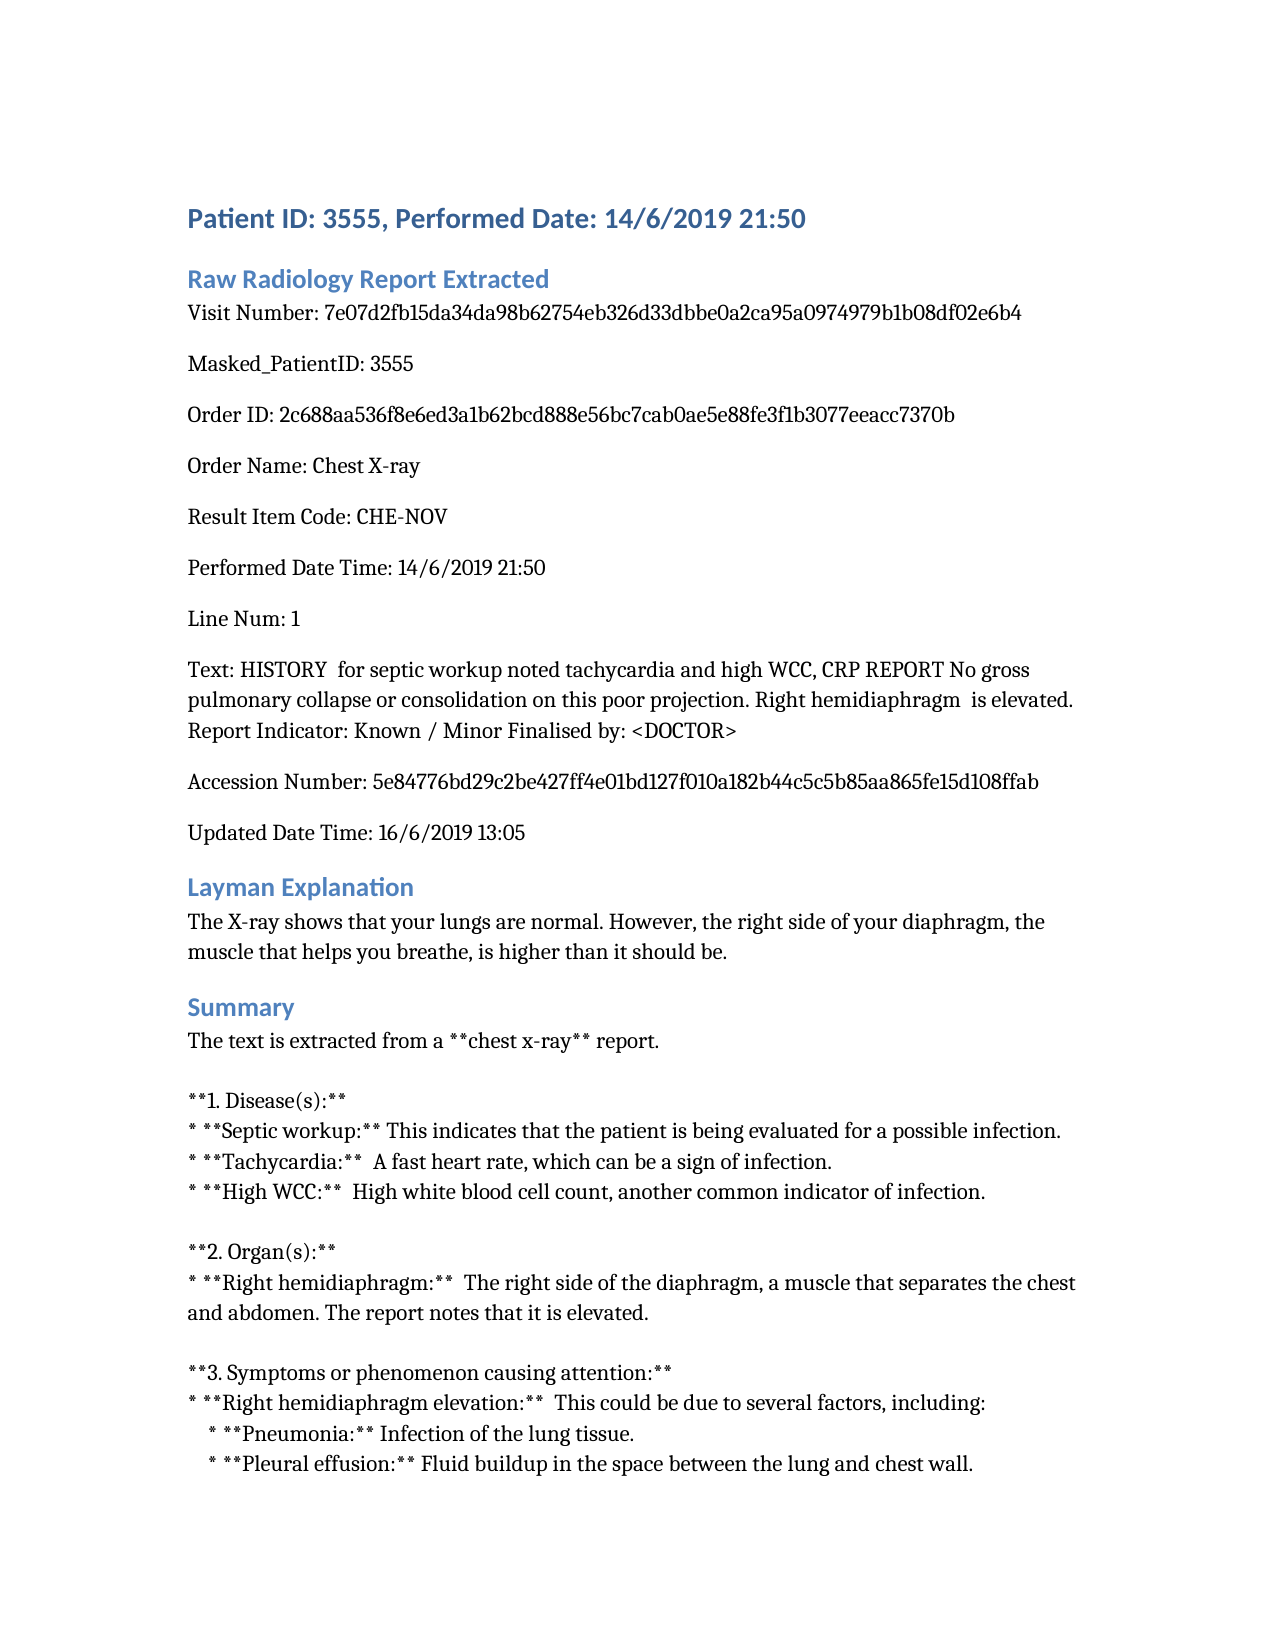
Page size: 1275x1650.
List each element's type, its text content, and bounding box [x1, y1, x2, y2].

text Order Name: Chest X-ray [187, 453, 1087, 479]
text Performed Date Time: 14/6/2019 21:50 [187, 555, 1087, 581]
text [187, 1028, 1087, 1477]
text Text: HISTORY for septic workup noted tachycardia and high WCC, CRP REPORT No gross pulmonary collapse or consolidation on this poor projection. Right hemidiaphragm is elevated. Report Indicator: Known / Minor Finalised by: <DOCTOR> [187, 657, 1087, 744]
subtitle Layman Explanation [187, 871, 1087, 903]
text Updated Date Time: 16/6/2019 13:05 [187, 819, 1087, 846]
text Line Num: 1 [187, 606, 1087, 632]
text Result Item Code: CHE-NOV [187, 504, 1087, 530]
subtitle Summary [187, 990, 1087, 1023]
text Visit Number: 7e07d2fb15da34da98b62754eb326d33dbbe0a2ca95a0974979b1b08df02e6b4 [187, 300, 1087, 326]
text Order ID: 2c688aa536f8e6ed3a1b62bcd888e56bc7cab0ae5e88fe3f1b3077eeacc7370b [187, 402, 1087, 428]
subtitle Patient ID: 3555, Performed Date: 14/6/2019 21:50 [187, 200, 1087, 236]
subtitle Raw Radiology Report Extracted [187, 262, 1087, 295]
text The X-ray shows that your lungs are normal. However, the right side of your diaphragm, the muscle that helps you breathe, is higher than it should be. [187, 908, 1087, 965]
text Masked_PatientID: 3555 [187, 351, 1087, 377]
text Accession Number: 5e84776bd29c2be427ff4e01bd127f010a182b44c5c5b85aa865fe15d108ffab [187, 768, 1087, 795]
